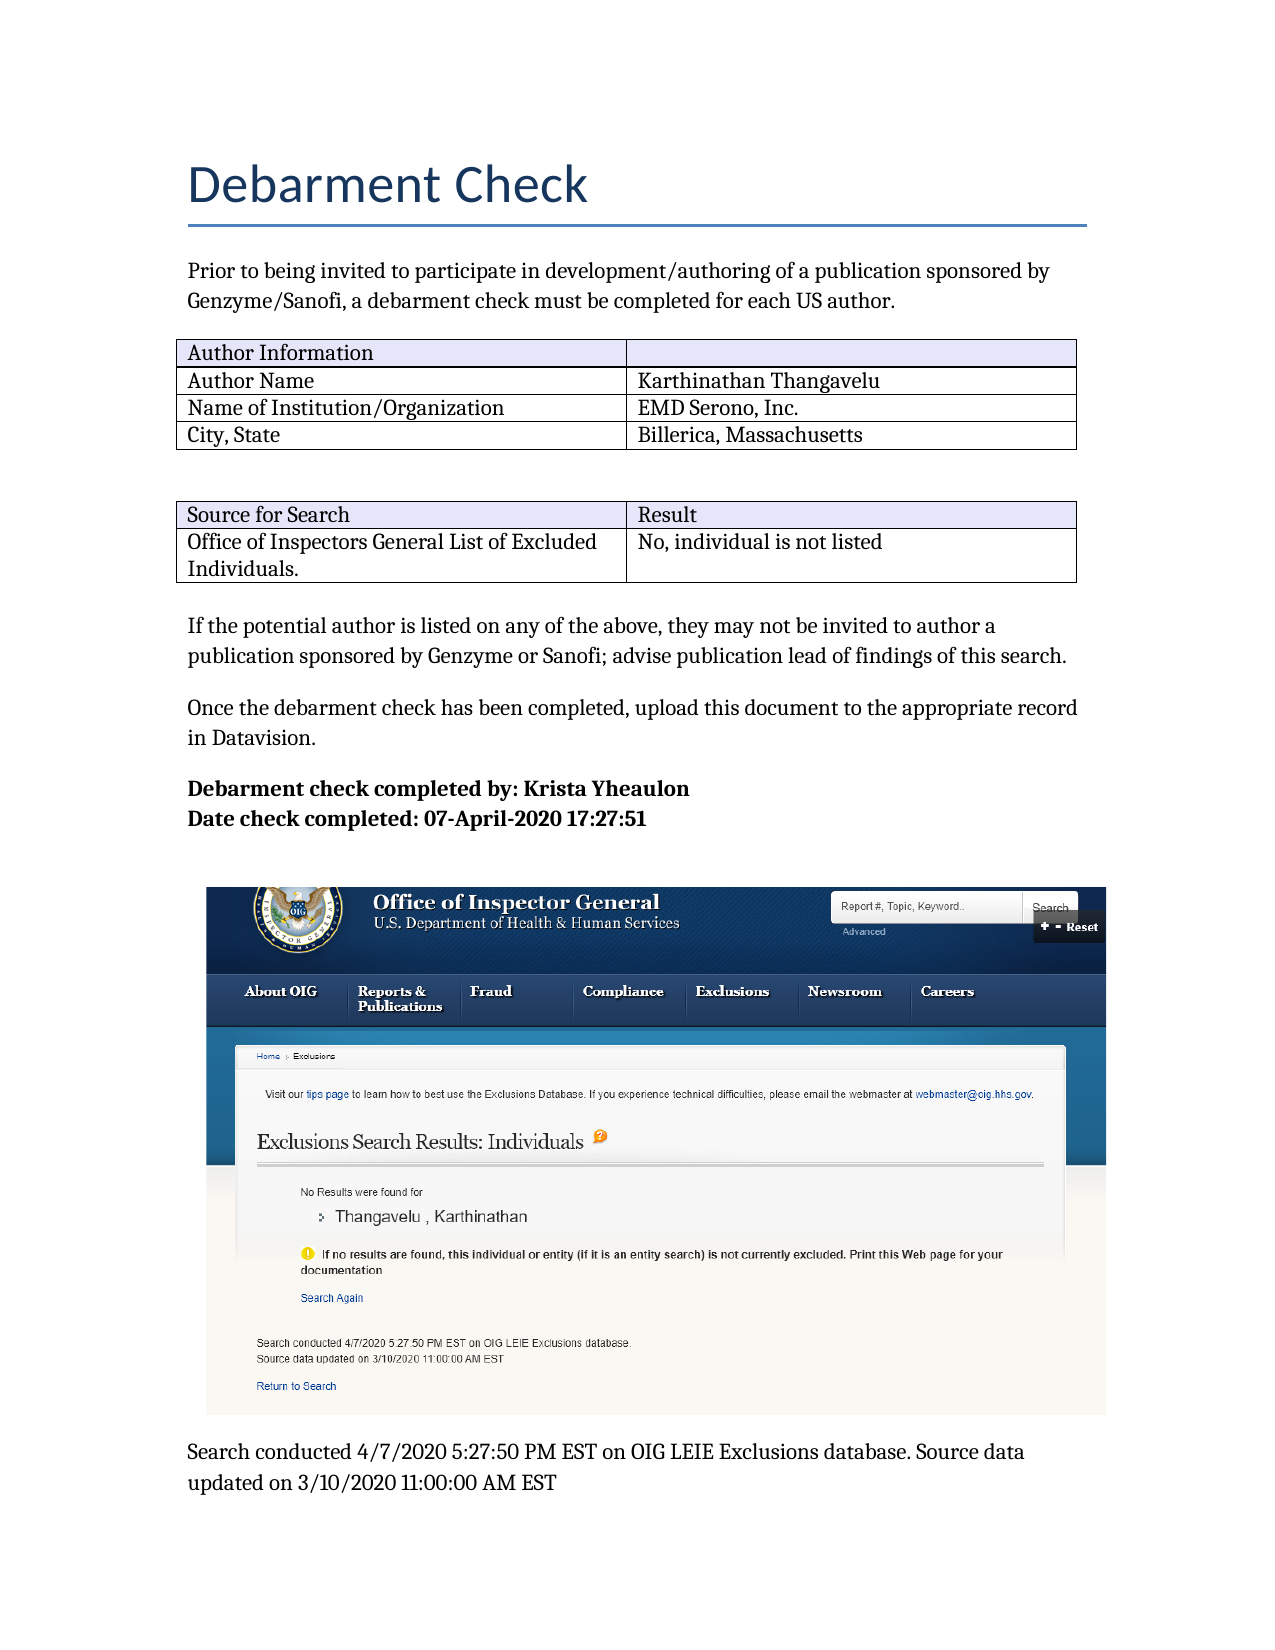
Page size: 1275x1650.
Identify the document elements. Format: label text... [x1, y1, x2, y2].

table_cell Karthinathan Thangavelu [627, 368, 1076, 394]
table_cell EMD Serono, Inc. [627, 395, 1076, 421]
text If the potential author is listed on any of the above, they may not be invited to author a publication sponsored by Genzyme or Sanofi; advise publication lead of findings of this search. [187, 583, 1087, 670]
text Prior to being invited to participate in development/authoring of a publication sponsored by Genzyme/Sanofi, a debarment check must be completed for each US author. [187, 258, 1087, 314]
table_cell Author Name [177, 368, 626, 394]
text Debarment check completed by: Krista Yheaulon Date check completed: 07-April-2020 17:27:51 [187, 776, 1087, 862]
table_cell Billerica, Massachusetts [627, 422, 1076, 449]
table_cell No, individual is not listed [627, 529, 1076, 582]
table_header [627, 340, 1076, 366]
table_cell Name of Institution/Organization [177, 395, 626, 421]
title Debarment Check [187, 150, 1087, 227]
picture [206, 887, 1107, 1415]
table_cell Office of Inspectors General List of Excluded Individuals. [177, 529, 626, 582]
text Once the debarment check has been completed, upload this document to the appropriate record in Datavision. [187, 694, 1087, 751]
table_header Result [627, 502, 1076, 528]
text Search conducted 4/7/2020 5:27:50 PM EST on OIG LEIE Exclusions database. Source data updated on 3/10/2020 11:00:00 AM EST [187, 1439, 1087, 1496]
table_header Author Information [177, 340, 626, 366]
table_header Source for Search [177, 502, 626, 528]
table_cell City, State [177, 422, 626, 449]
